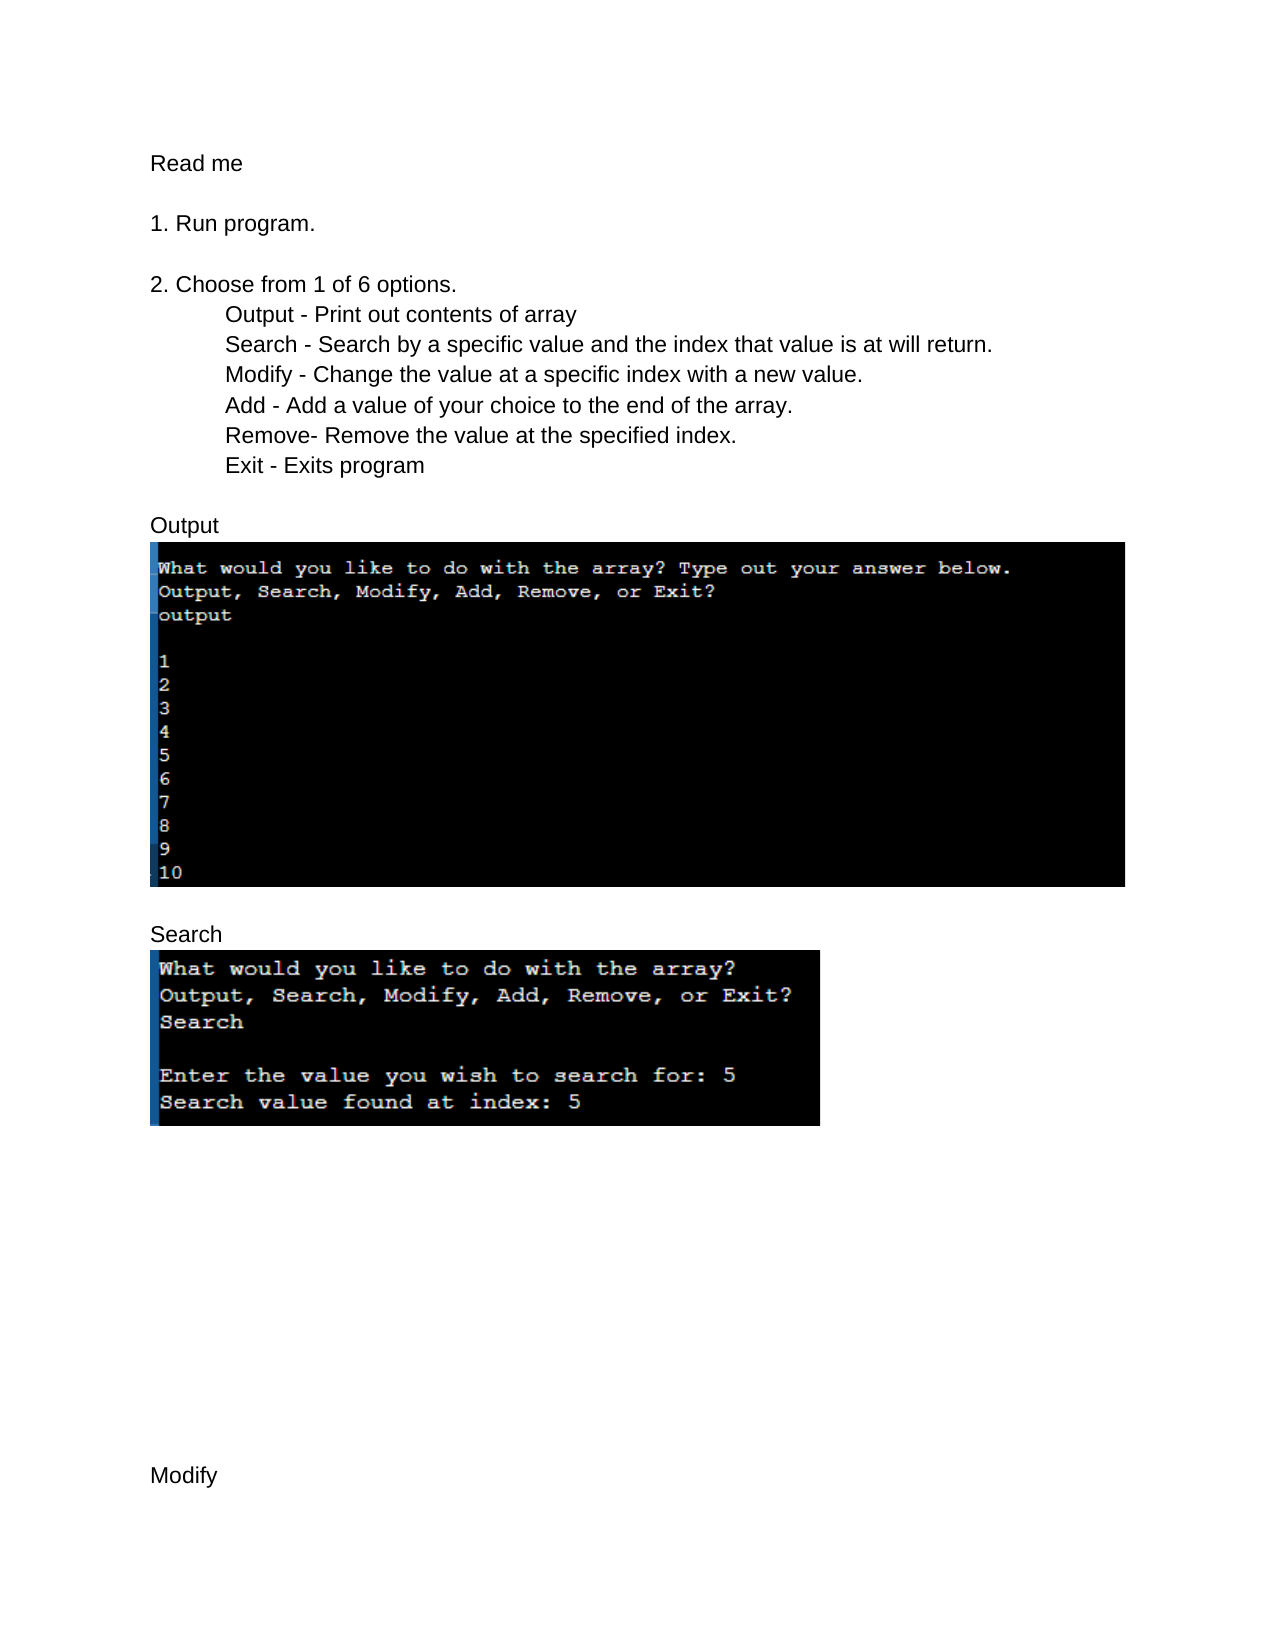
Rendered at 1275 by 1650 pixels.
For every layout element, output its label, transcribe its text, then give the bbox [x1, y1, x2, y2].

text Search [150, 921, 1125, 947]
text Modify - Change the value at a specific index with a new value. [150, 361, 1125, 388]
text Exit - Exits program [150, 452, 1125, 478]
text Read me 1. Run program. 2. Choose from 1 of 6 options. Output - Print out contents of array Search - Search by a specific value and the index that value is at will return. [150, 150, 1125, 358]
picture [150, 542, 1125, 887]
text Remove- Remove the value at the specified index. [150, 422, 1125, 448]
text Output [150, 512, 1125, 539]
text Add - Add a value of your choice to the end of the array. [150, 392, 1125, 418]
text Modify [150, 1462, 1125, 1488]
picture [150, 950, 821, 1126]
